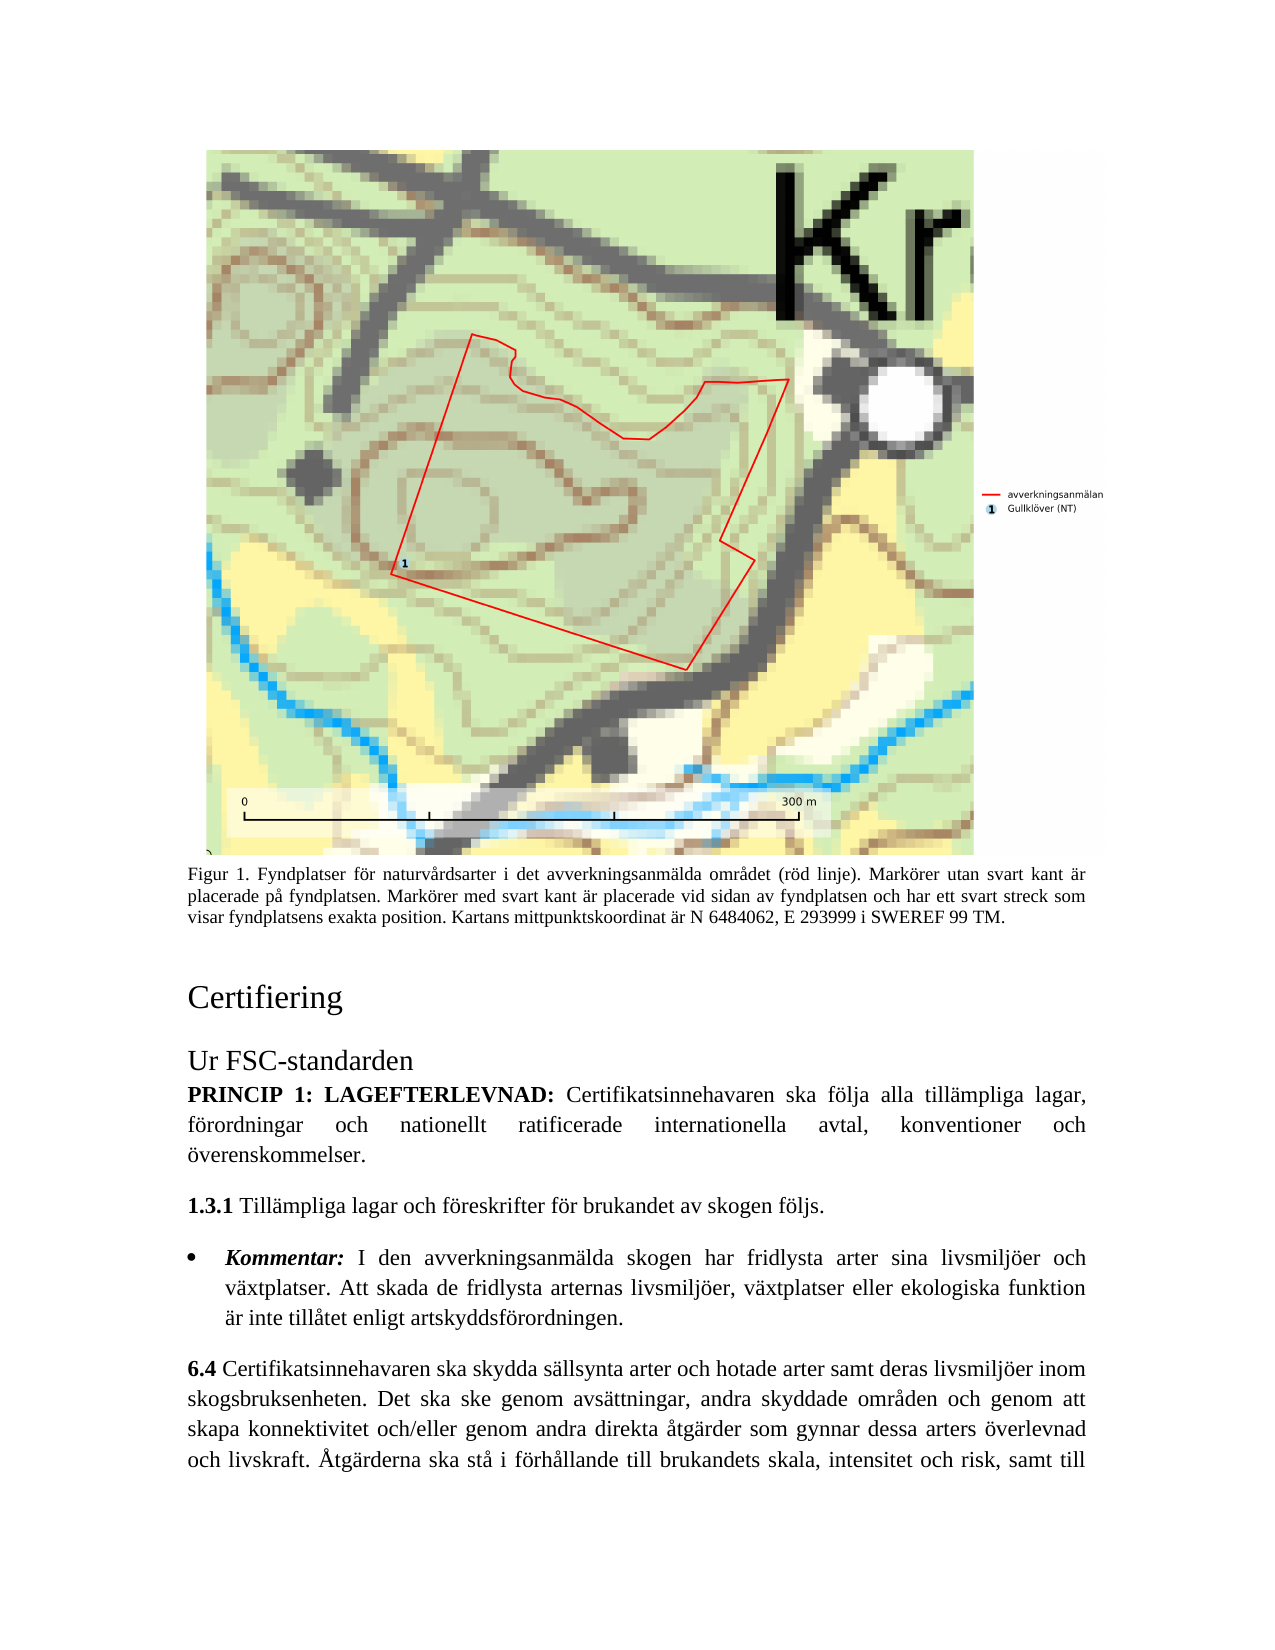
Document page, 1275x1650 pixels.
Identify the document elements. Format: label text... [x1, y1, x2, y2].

list Kommentar: I den avverkningsanmälda skogen har fridlysta arter sina livsmiljöer och växtplatser. Att skada de fridlysta arternas livsmiljöer, växtplatser eller ekologiska funktion är inte tillåtet enligt artskyddsförordningen. [187, 1244, 1087, 1330]
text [187, 1355, 1087, 1472]
text PRINCIP 1: LAGEFTERLEVNAD: Certifikatsinnehavaren ska följa alla tillämpliga lagar, förordningar och nationellt ratificerade internationella avtal, konventioner och överenskommelser. [187, 1081, 1087, 1168]
text Figur 1. Fyndplatser för naturvårdsarter i det avverkningsanmälda området (röd linje). Markörer utan svart kant är placerade på fyndplatsen. Markörer med svart kant är placerade vid sidan av fyndplatsen och har ett svart streck som visar fyndplatsens exakta position. Kartans mittpunktskoordinat är N 6484062, E 293999 i SWEREF 99 TM. [187, 863, 1087, 928]
picture [206, 150, 1107, 855]
text 1.3.1 Tillämpliga lagar och föreskrifter för brukandet av skogen följs. [187, 1193, 1087, 1219]
subtitle Ur FSC-standarden [187, 1043, 1087, 1076]
subtitle Certifiering [187, 978, 1087, 1016]
